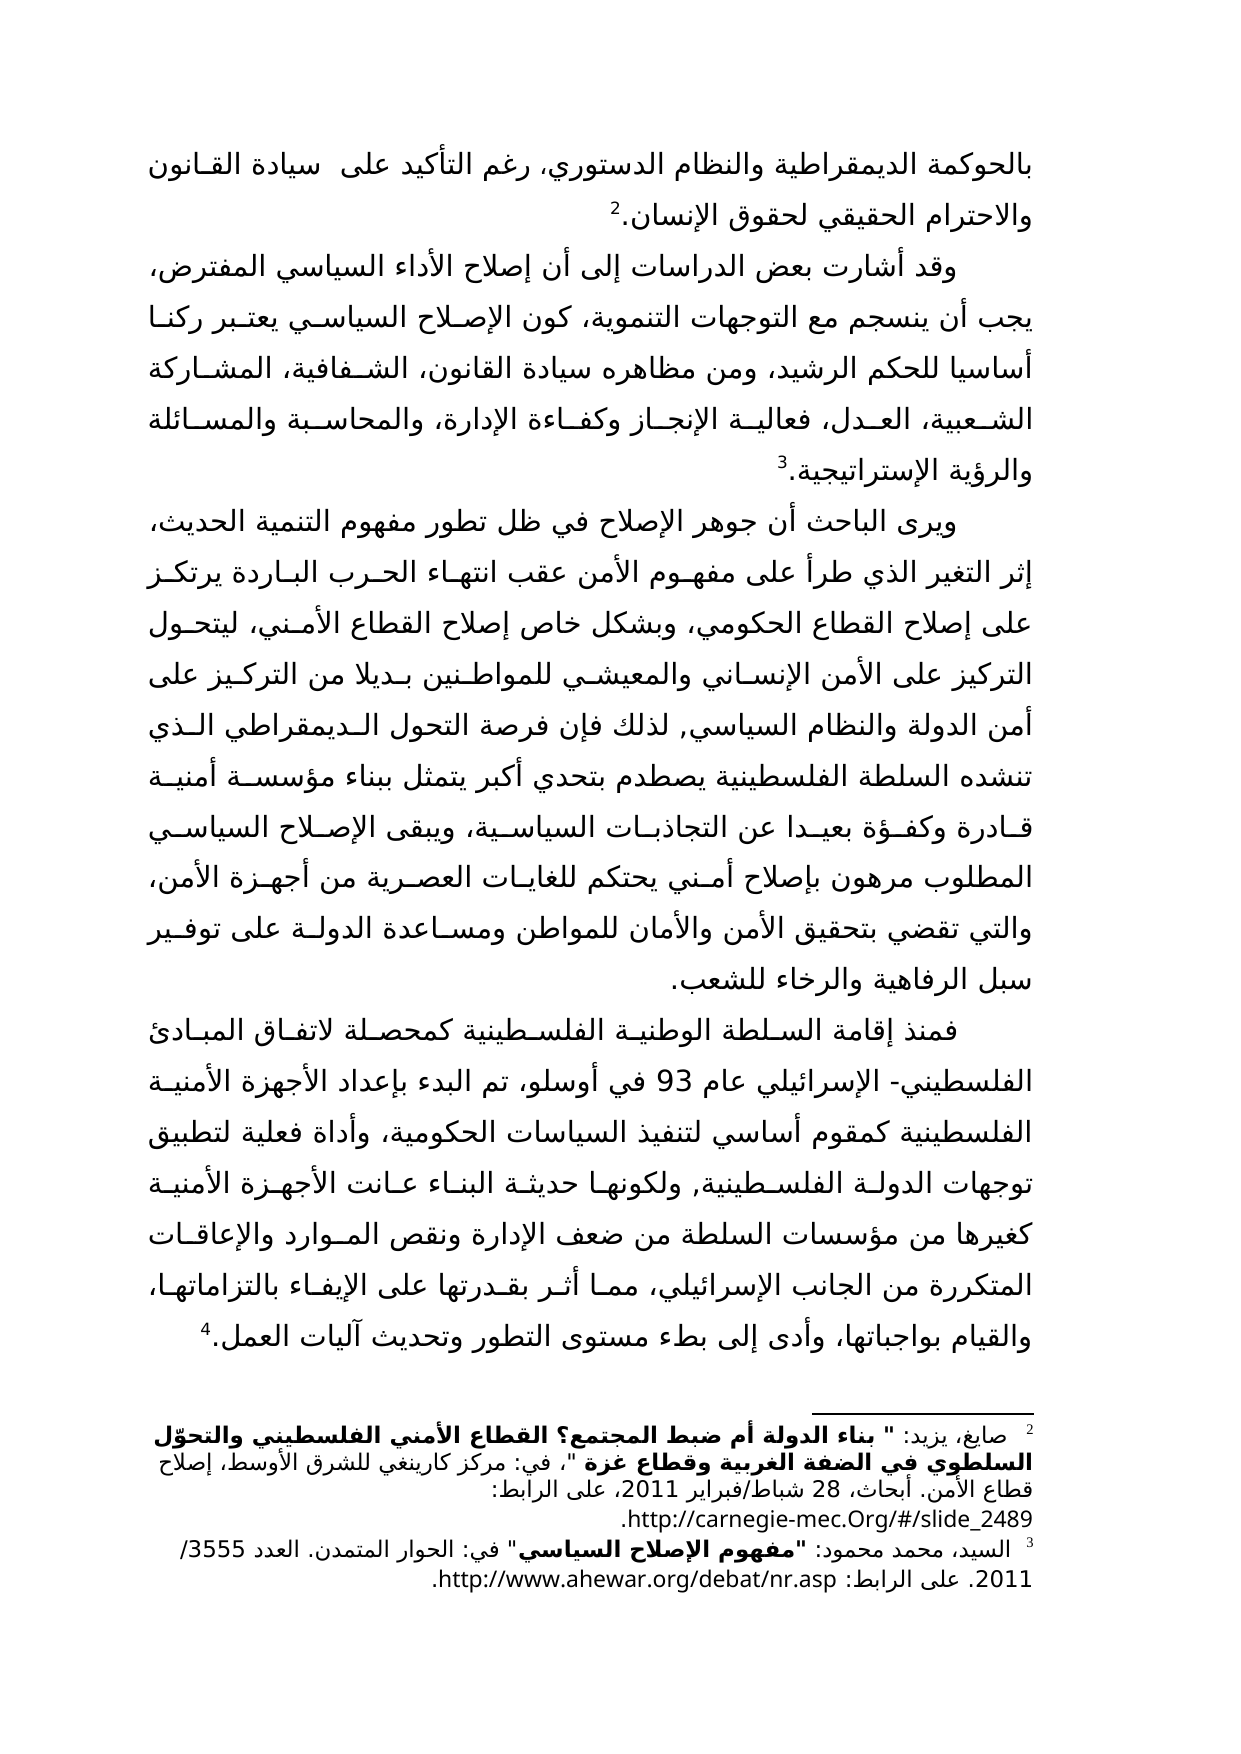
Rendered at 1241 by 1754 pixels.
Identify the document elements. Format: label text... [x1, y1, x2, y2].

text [148, 148, 1033, 233]
text فمنذ إقامة السلطة الوطنية الفلسطينية كمحصلة لاتفاق المبادئ الفلسطيني- الإسرائيلي عام 93 في أوسلو، تم البدء بإعداد الأجهزة الأمنية الفلسطينية كمقوم أساسي لتنفيذ السياسات الحكومية، وأداة فعلية لتطبيق توجهات الدولة الفلسطينية, ولكونها حديثة البناء عانت الأجهزة الأمنية كغيرها من مؤسسات السلطة من ضعف الإدارة ونقص الموارد والإعاقات المتكررة من الجانب الإسرائيلي، مما أثر بقدرتها على الإيفاء بالتزاماتها، والقيام بواجباتها، وأدى إلى بطء مستوى التطور وتحديث آليات العمل. [148, 1014, 1033, 1353]
text وقد أشارت بعض الدراسات إلى أن إصلاح الأداء السياسي المفترض، يجب أن ينسجم مع التوجهات التنموية، كون الإصلاح السياسي يعتبر ركنا أساسيا للحكم الرشيد، ومن مظاهره سيادة القانون، الشفافية، المشاركة الشعبية، العدل، فعالية الإنجاز وكفاءة الإدارة، والمحاسبة والمسائلة والرؤية الإستراتيجية. [148, 249, 1033, 487]
text ويرى الباحث أن جوهر الإصلاح في ظل تطور مفهوم التنمية الحديث، إثر التغير الذي طرأ على مفهوم الأمن عقب انتهاء الحرب الباردة يرتكز على إصلاح القطاع الحكومي، وبشكل خاص إصلاح القطاع الأمني، ليتحول التركيز على الأمن الإنساني والمعيشي للمواطنين بديلا من التركيز على أمن الدولة والنظام السياسي, لذلك فإن فرصة التحول الديمقراطي الذي تنشده السلطة الفلسطينية يصطدم بتحدي أكبر يتمثل ببناء مؤسسة أمنية قادرة وكفؤة بعيدا عن التجاذبات السياسية، ويبقى الإصلاح السياسي المطلوب مرهون بإصلاح أمني يحتكم للغايات العصرية من أجهزة الأمن، والتي تقضي بتحقيق الأمن والأمان للمواطن ومساعدة الدولة على توفير سبل الرفاهية والرخاء للشعب. [148, 504, 1033, 997]
